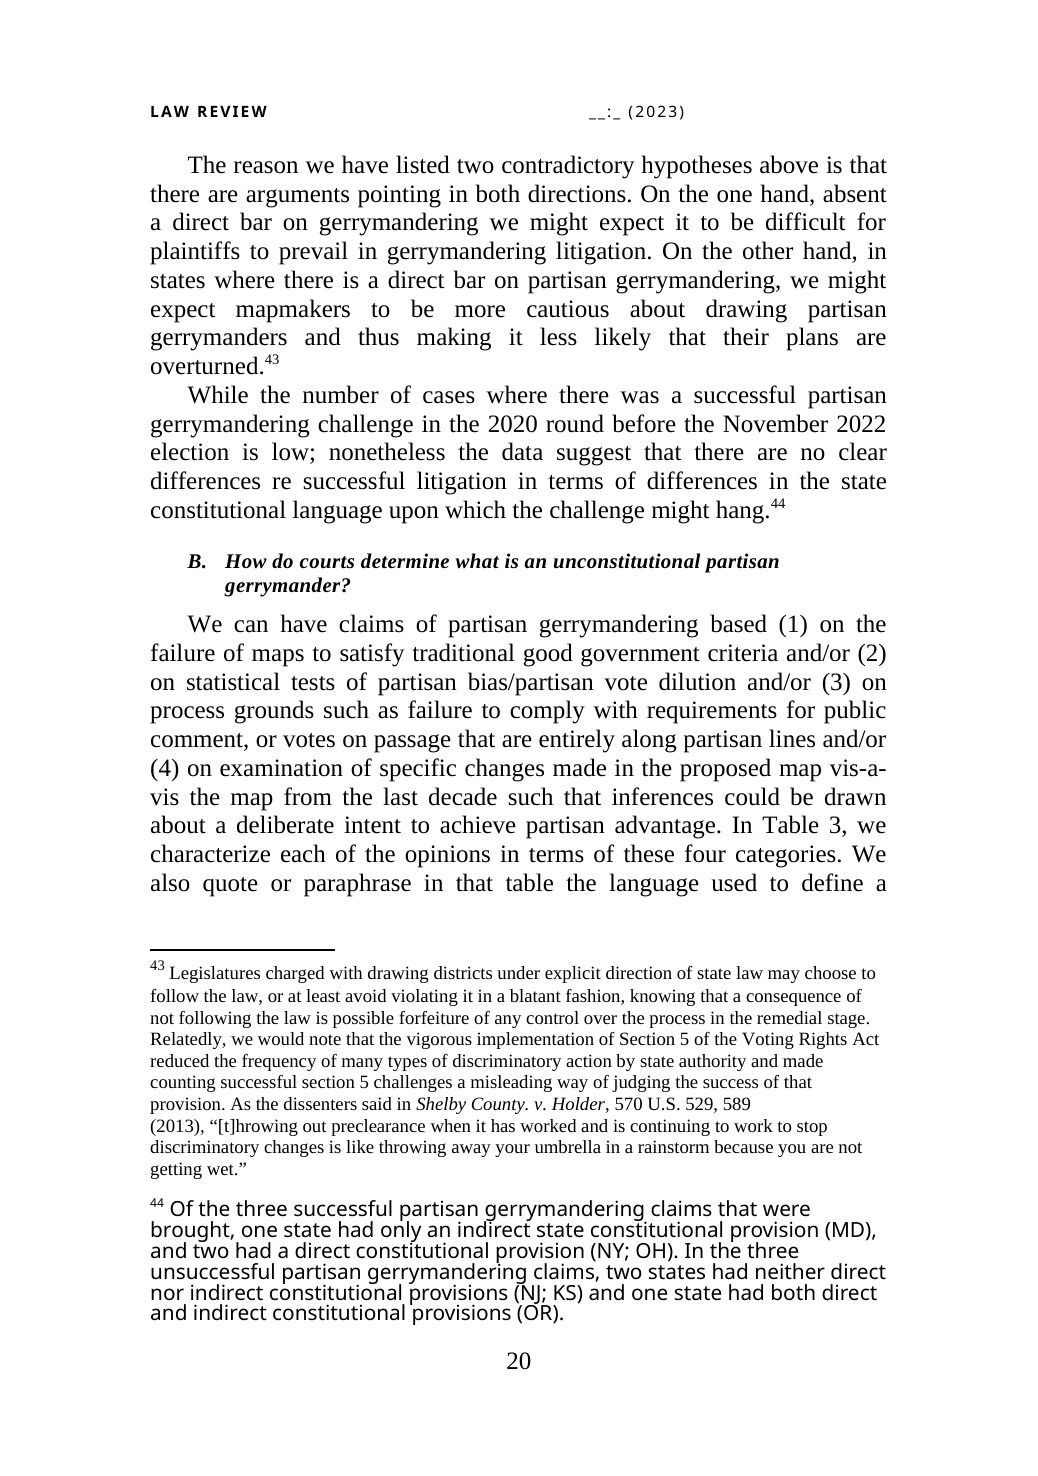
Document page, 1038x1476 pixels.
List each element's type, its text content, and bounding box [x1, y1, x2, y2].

text The reason we have listed two contradictory hypotheses above is that there are arguments pointing in both directions. On the one hand, absent a direct bar on gerrymandering we might expect it to be difficult for plaintiffs to prevail in gerrymandering litigation. On the other hand, in states where there is a direct bar on partisan gerrymandering, we might expect mapmakers to be more cautious about drawing partisan gerrymanders and thus making it less likely that their plans are overturned. [150, 150, 887, 380]
text We can have claims of partisan gerrymandering based (1) on the failure of maps to satisfy traditional good government criteria and/or (2) on statistical tests of partisan bias/partisan vote dilution and/or (3) on process grounds such as failure to comply with requirements for public comment, or votes on passage that are entirely along partisan lines and/or (4) on examination of specific changes made in the proposed map vis-a-vis the map from the last decade such that inferences could be drawn about a deliberate intent to achieve partisan advantage. In Table 3, we characterize each of the opinions in terms of these four categories. We also quote or paraphrase in that table the language used to define a partisan gerrymander when this is available. Table 3 also displays the partisan affiliations of the deciding Justices, with those Justices voting in favor of the opinion on the first line, followed by those Justices who dissent on the second line. [150, 609, 887, 897]
subtitle How do courts determine what is an unconstitutional partisan gerrymander? [187, 549, 887, 597]
text While the number of cases where there was a successful partisan gerrymandering challenge in the 2020 round before the November 2022 election is low; nonetheless the data suggest that there are no clear differences re successful litigation in terms of differences in the state constitutional language upon which the challenge might hang. [150, 380, 887, 524]
